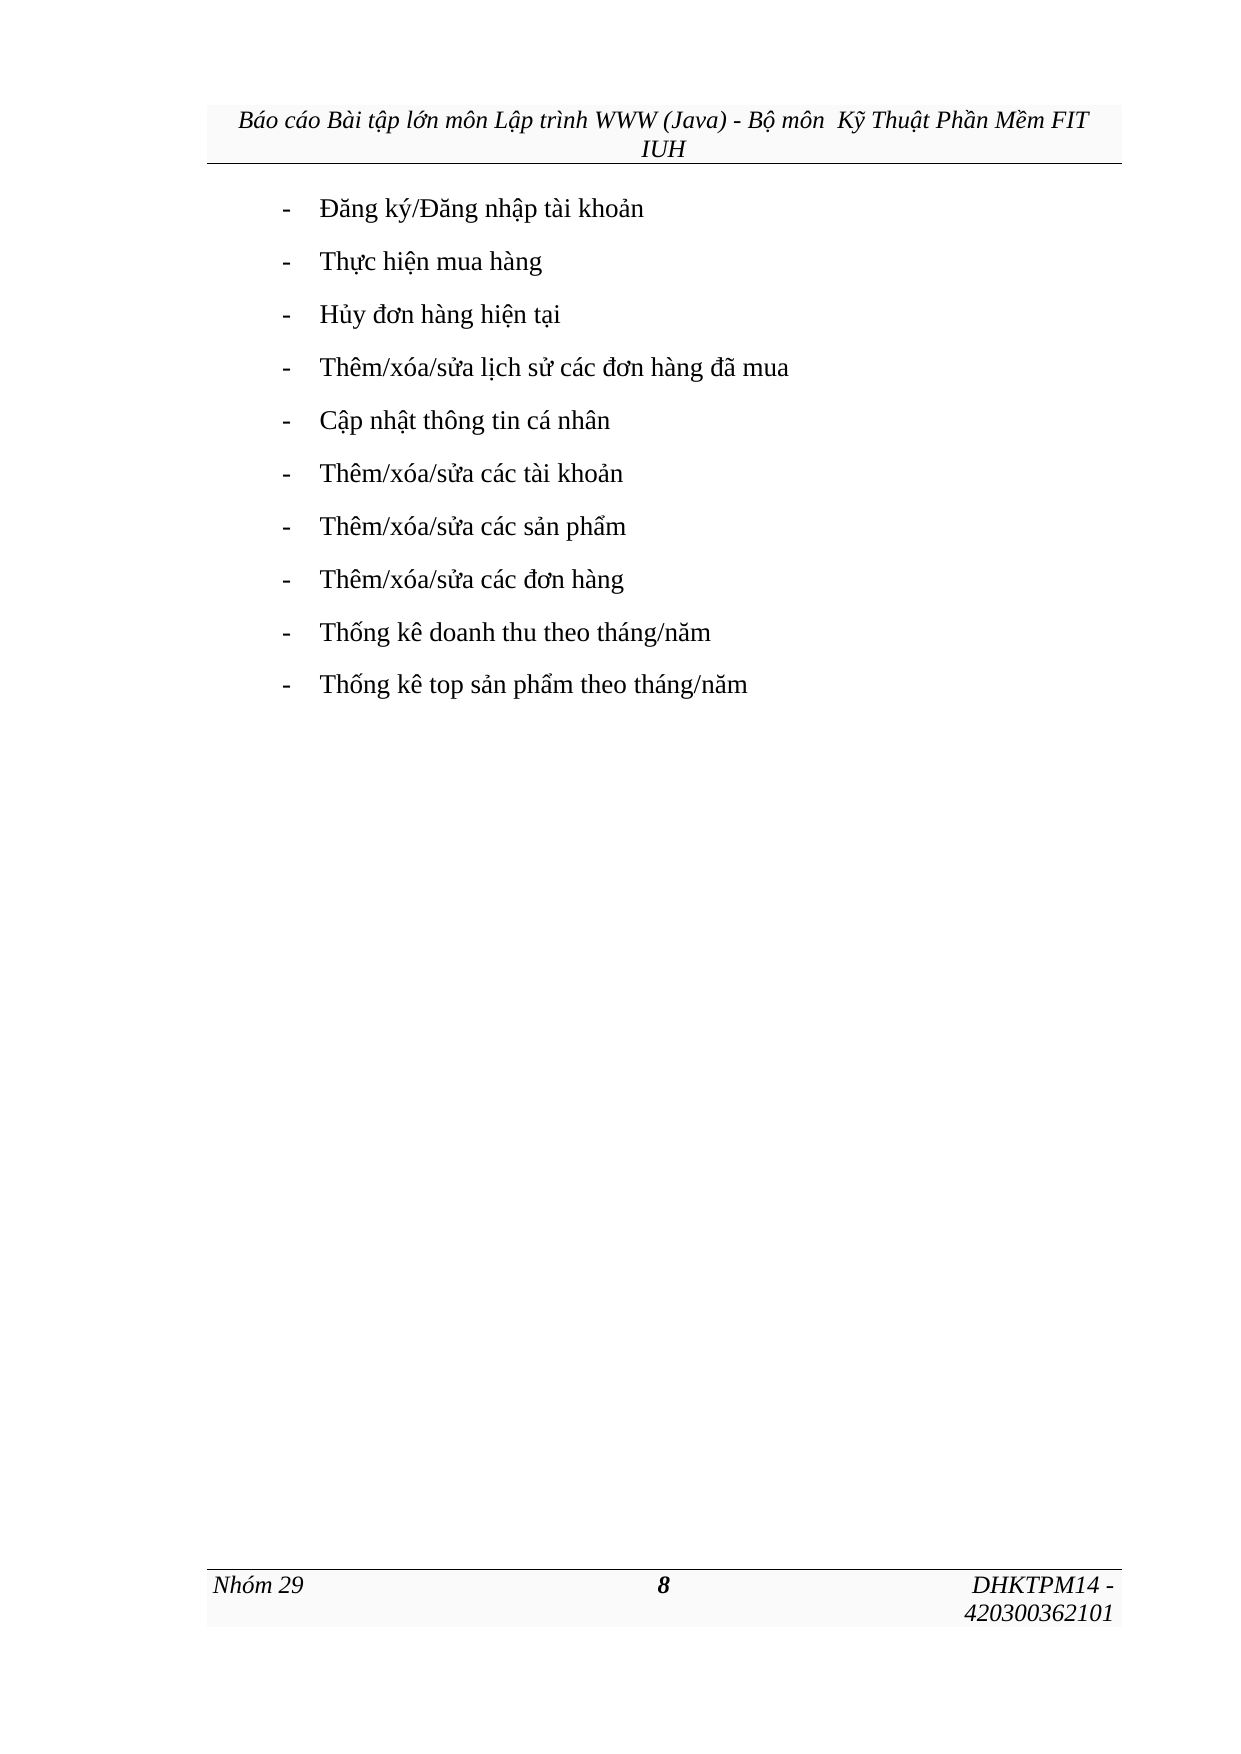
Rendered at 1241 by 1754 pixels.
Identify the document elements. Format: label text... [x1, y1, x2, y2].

list Cập nhật thông tin cá nhân [282, 404, 1122, 435]
list Hủy đơn hàng hiện tại [282, 298, 1122, 329]
list Thống kê doanh thu theo tháng/năm [282, 616, 1122, 647]
list Thống kê top sản phẩm theo tháng/năm [282, 668, 1122, 700]
list Thêm/xóa/sửa các tài khoản [282, 457, 1122, 488]
list Thêm/xóa/sửa các đơn hàng [282, 563, 1122, 594]
list Đăng ký/Đăng nhập tài khoản [282, 192, 1122, 223]
list Thêm/xóa/sửa các sản phẩm [282, 510, 1122, 541]
list Thêm/xóa/sửa lịch sử các đơn hàng đã mua [282, 351, 1122, 382]
list Thực hiện mua hàng [282, 245, 1122, 276]
